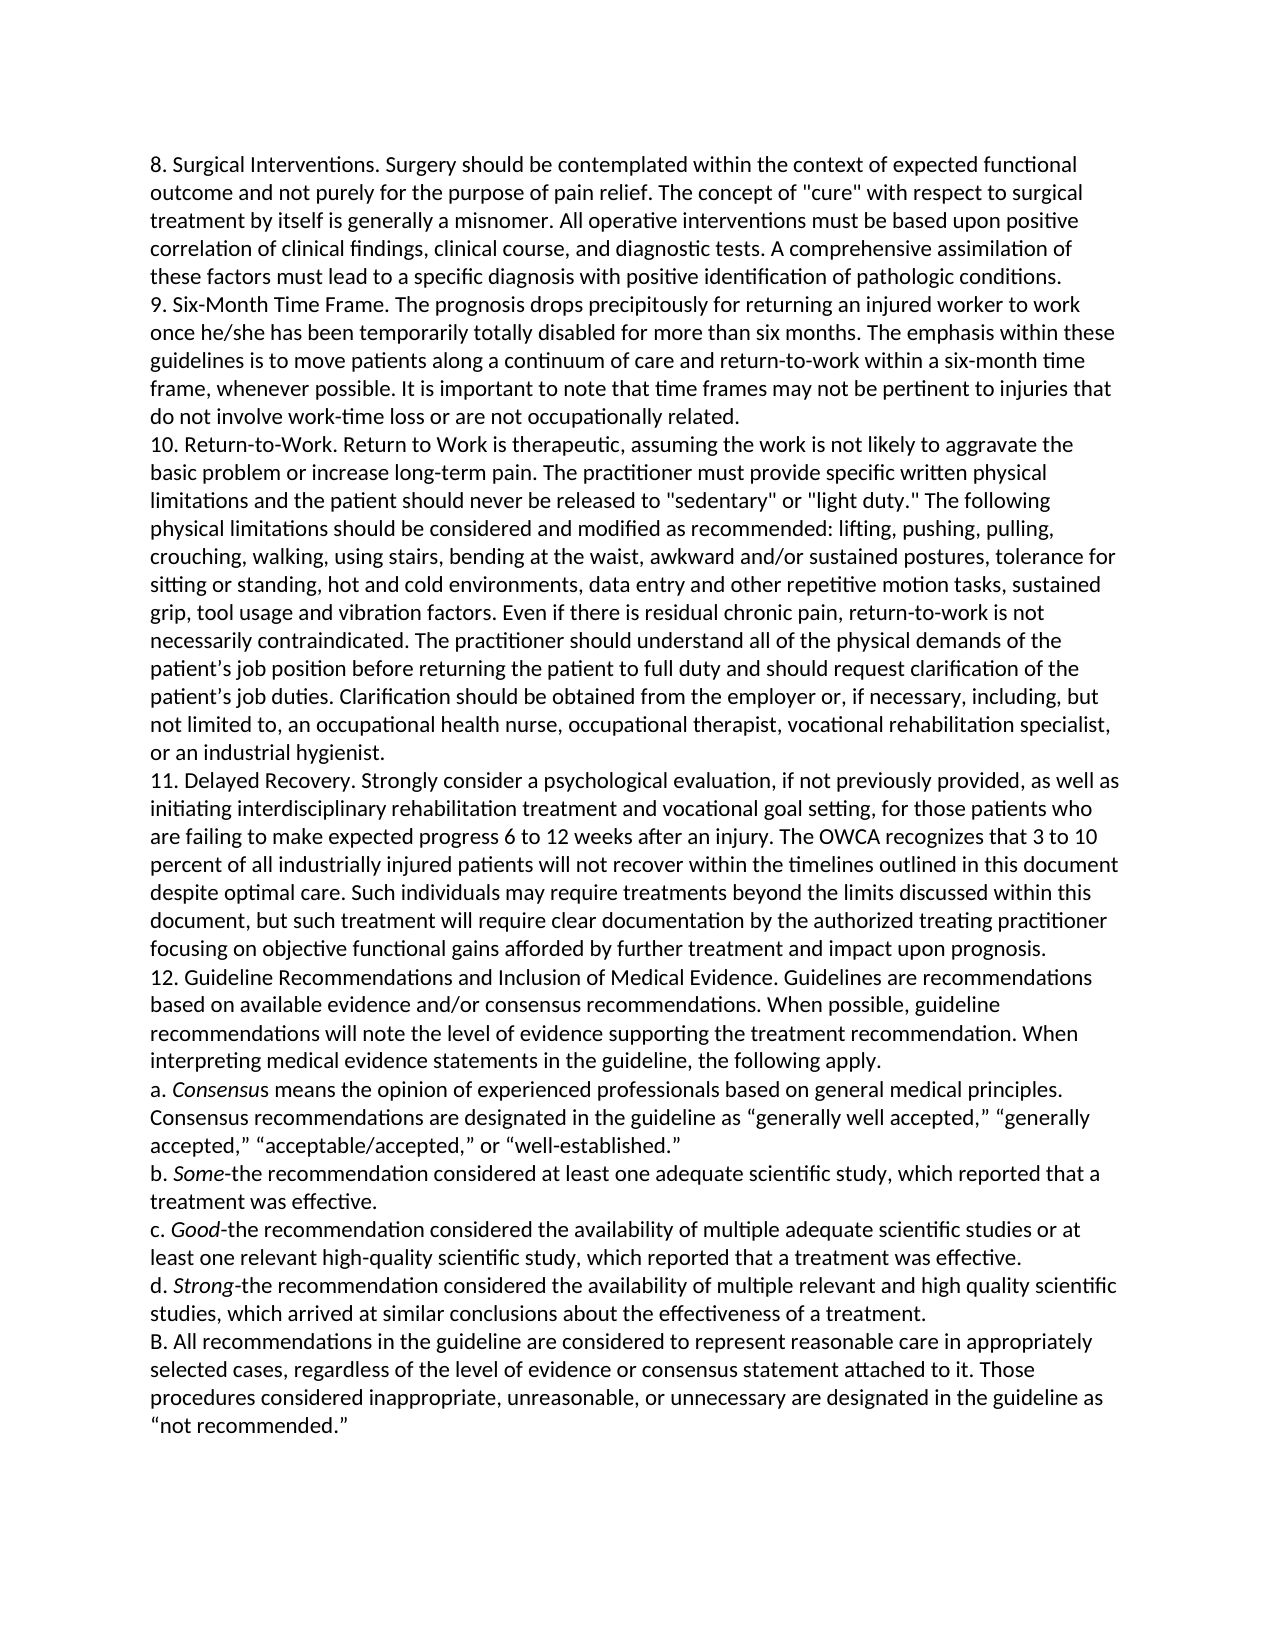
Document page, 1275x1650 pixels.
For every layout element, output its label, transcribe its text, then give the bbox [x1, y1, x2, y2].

text 10. Return-to-Work. Return to Work is therapeutic, assuming the work is not likely to aggravate the basic problem or increase long-term pain. The practitioner must provide specific written physical limitations and the patient should never be released to "sedentary" or "light duty." The following physical limitations should be considered and modified as recommended: lifting, pushing, pulling, crouching, walking, using stairs, bending at the waist, awkward and/or sustained postures, tolerance for sitting or standing, hot and cold environments, data entry and other repetitive motion tasks, sustained grip, tool usage and vibration factors. Even if there is residual chronic pain, return-to-work is not necessarily contraindicated. The practitioner should understand all of the physical demands of the patient’s job position before returning the patient to full duty and should request clarification of the patient’s job duties. Clarification should be obtained from the employer or, if necessary, including, but not limited to, an occupational health nurse, occupational therapist, vocational rehabilitation specialist, or an industrial hygienist. [150, 430, 1125, 766]
text 9. Six-Month Time Frame. The prognosis drops precipitously for returning an injured worker to work once he/she has been temporarily totally disabled for more than six months. The emphasis within these guidelines is to move patients along a continuum of care and return-to-work within a six-month time frame, whenever possible. It is important to note that time frames may not be pertinent to injuries that do not involve work-time loss or are not occupationally related. [150, 290, 1125, 430]
text c. Good-the recommendation considered the availability of multiple adequate scientific studies or at least one relevant high-quality scientific study, which reported that a treatment was effective. [150, 1215, 1125, 1271]
text 12. Guideline Recommendations and Inclusion of Medical Evidence. Guidelines are recommendations based on available evidence and/or consensus recommendations. When possible, guideline recommendations will note the level of evidence supporting the treatment recommendation. When interpreting medical evidence statements in the guideline, the following apply. [150, 963, 1125, 1075]
text d. Strong-the recommendation considered the availability of multiple relevant and high quality scientific studies, which arrived at similar conclusions about the effectiveness of a treatment. [150, 1271, 1125, 1327]
text a. Consensus means the opinion of experienced professionals based on general medical principles. Consensus recommendations are designated in the guideline as “generally well accepted,” “generally accepted,” “acceptable/accepted,” or “well-established.” [150, 1075, 1125, 1159]
text B. All recommendations in the guideline are considered to represent reasonable care in appropriately selected cases, regardless of the level of evidence or consensus statement attached to it. Those procedures considered inappropriate, unreasonable, or unnecessary are designated in the guideline as “not recommended.” [150, 1327, 1125, 1439]
text b. Some-the recommendation considered at least one adequate scientific study, which reported that a treatment was effective. [150, 1159, 1125, 1215]
text 11. Delayed Recovery. Strongly consider a psychological evaluation, if not previously provided, as well as initiating interdisciplinary rehabilitation treatment and vocational goal setting, for those patients who are failing to make expected progress 6 to 12 weeks after an injury. The OWCA recognizes that 3 to 10 percent of all industrially injured patients will not recover within the timelines outlined in this document despite optimal care. Such individuals may require treatments beyond the limits discussed within this document, but such treatment will require clear documentation by the authorized treating practitioner focusing on objective functional gains afforded by further treatment and impact upon prognosis. [150, 766, 1125, 963]
text 8. Surgical Interventions. Surgery should be contemplated within the context of expected functional outcome and not purely for the purpose of pain relief. The concept of "cure" with respect to surgical treatment by itself is generally a misnomer. All operative interventions must be based upon positive correlation of clinical findings, clinical course, and diagnostic tests. A comprehensive assimilation of these factors must lead to a specific diagnosis with positive identification of pathologic conditions. [150, 150, 1125, 290]
